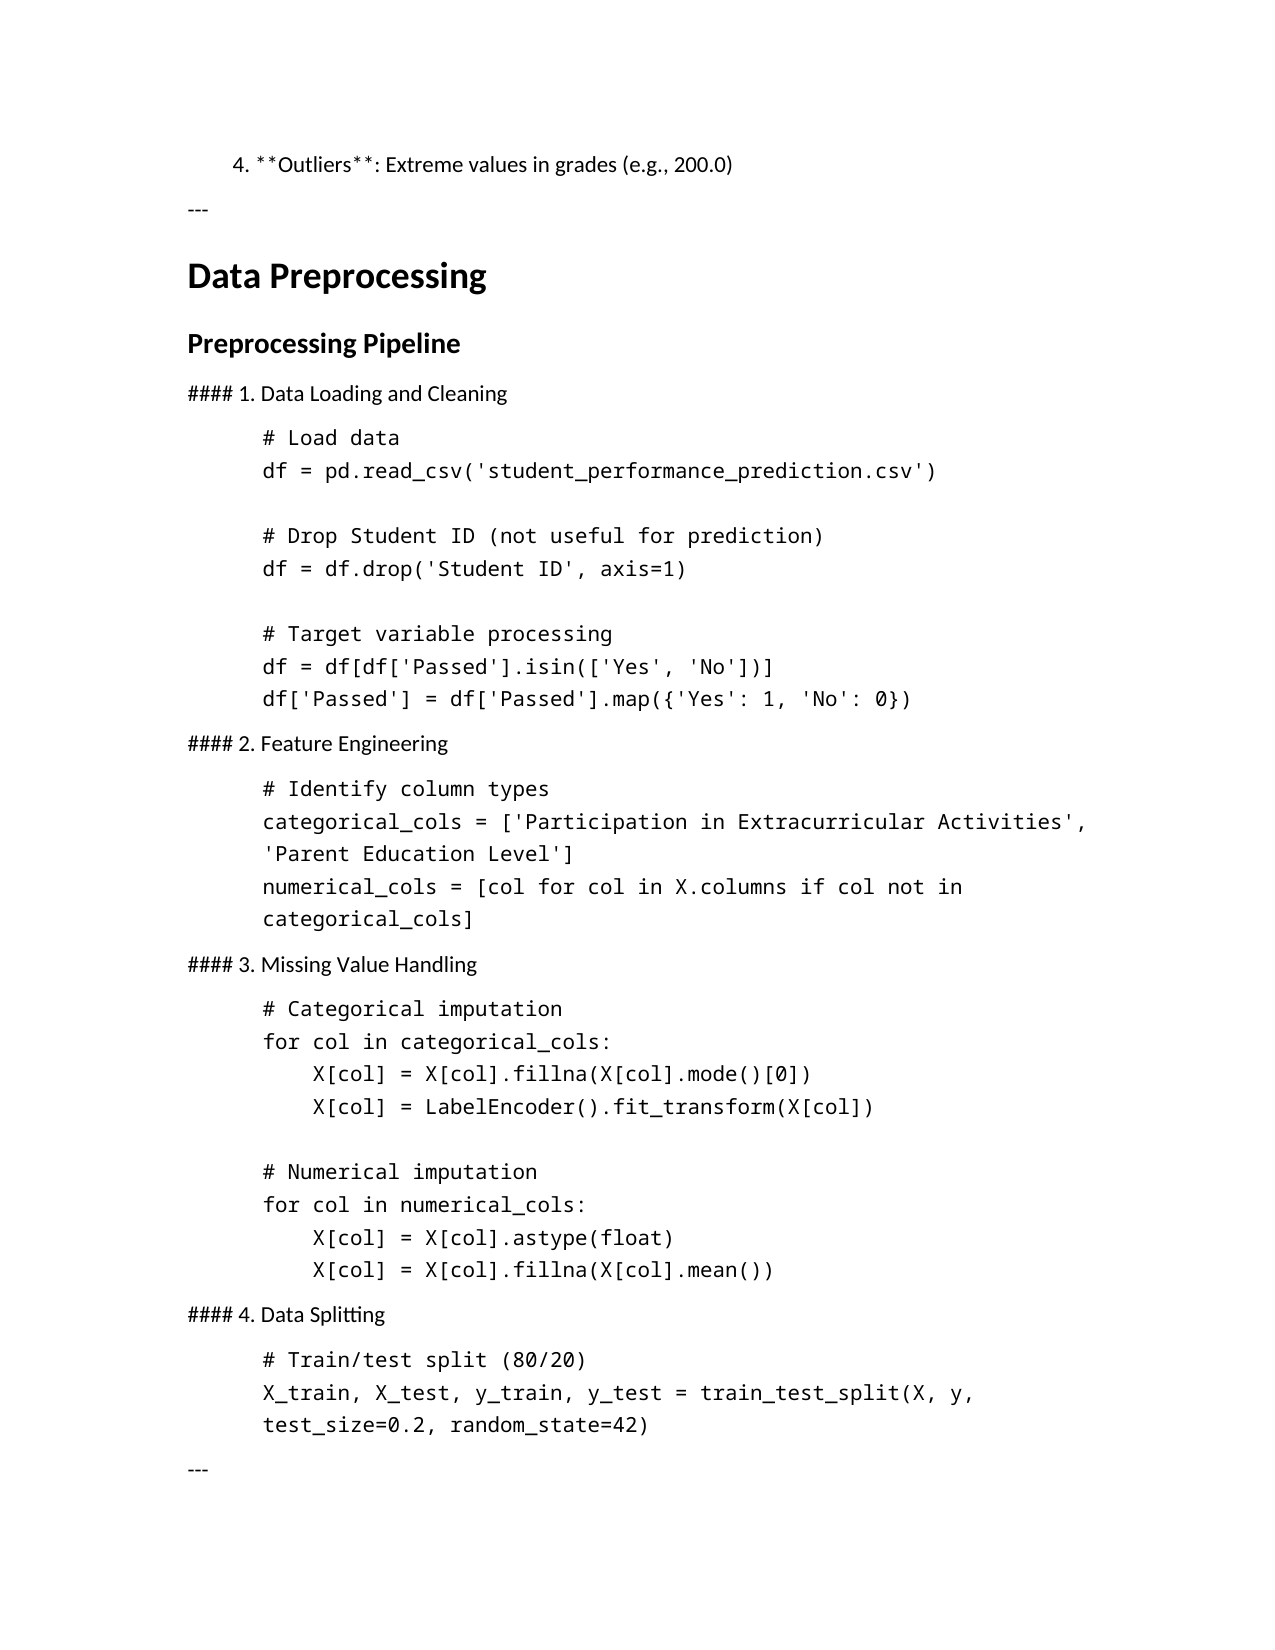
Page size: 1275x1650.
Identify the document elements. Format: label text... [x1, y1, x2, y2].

text # Categorical imputation for col in categorical_cols: X[col] = X[col].fillna(X[col].mode()[0]) X[col] = LabelEncoder().fit_transform(X[col]) # Numerical imputation for col in numerical_cols: X[col] = X[col].astype(float) X[col] = X[col].fillna(X[col].mean()) [262, 994, 1087, 1284]
text --- [187, 1455, 1087, 1483]
text #### 4. Data Splitting [187, 1300, 1087, 1328]
text Preprocessing Pipeline [187, 325, 1087, 361]
text # Train/test split (80/20) X_train, X_test, y_train, y_test = train_test_split(X, y, test_size=0.2, random_state=42) [262, 1345, 1087, 1439]
text #### 3. Missing Value Handling [187, 950, 1087, 978]
text Data Preprocessing [187, 252, 1087, 298]
text 4. **Outliers**: Extreme values in grades (e.g., 200.0) [232, 150, 1087, 178]
text # Identify column types categorical_cols = ['Participation in Extracurricular Activities', 'Parent Education Level'] numerical_cols = [col for col in X.columns if col not in categorical_cols] [262, 774, 1087, 933]
text --- [187, 195, 1087, 223]
text #### 1. Data Loading and Cleaning [187, 379, 1087, 407]
text # Load data df = pd.read_csv('student_performance_prediction.csv') # Drop Student ID (not useful for prediction) df = df.drop('Student ID', axis=1) # Target variable processing df = df[df['Passed'].isin(['Yes', 'No'])] df['Passed'] = df['Passed'].map({'Yes': 1, 'No': 0}) [262, 423, 1087, 713]
text #### 2. Feature Engineering [187, 729, 1087, 757]
